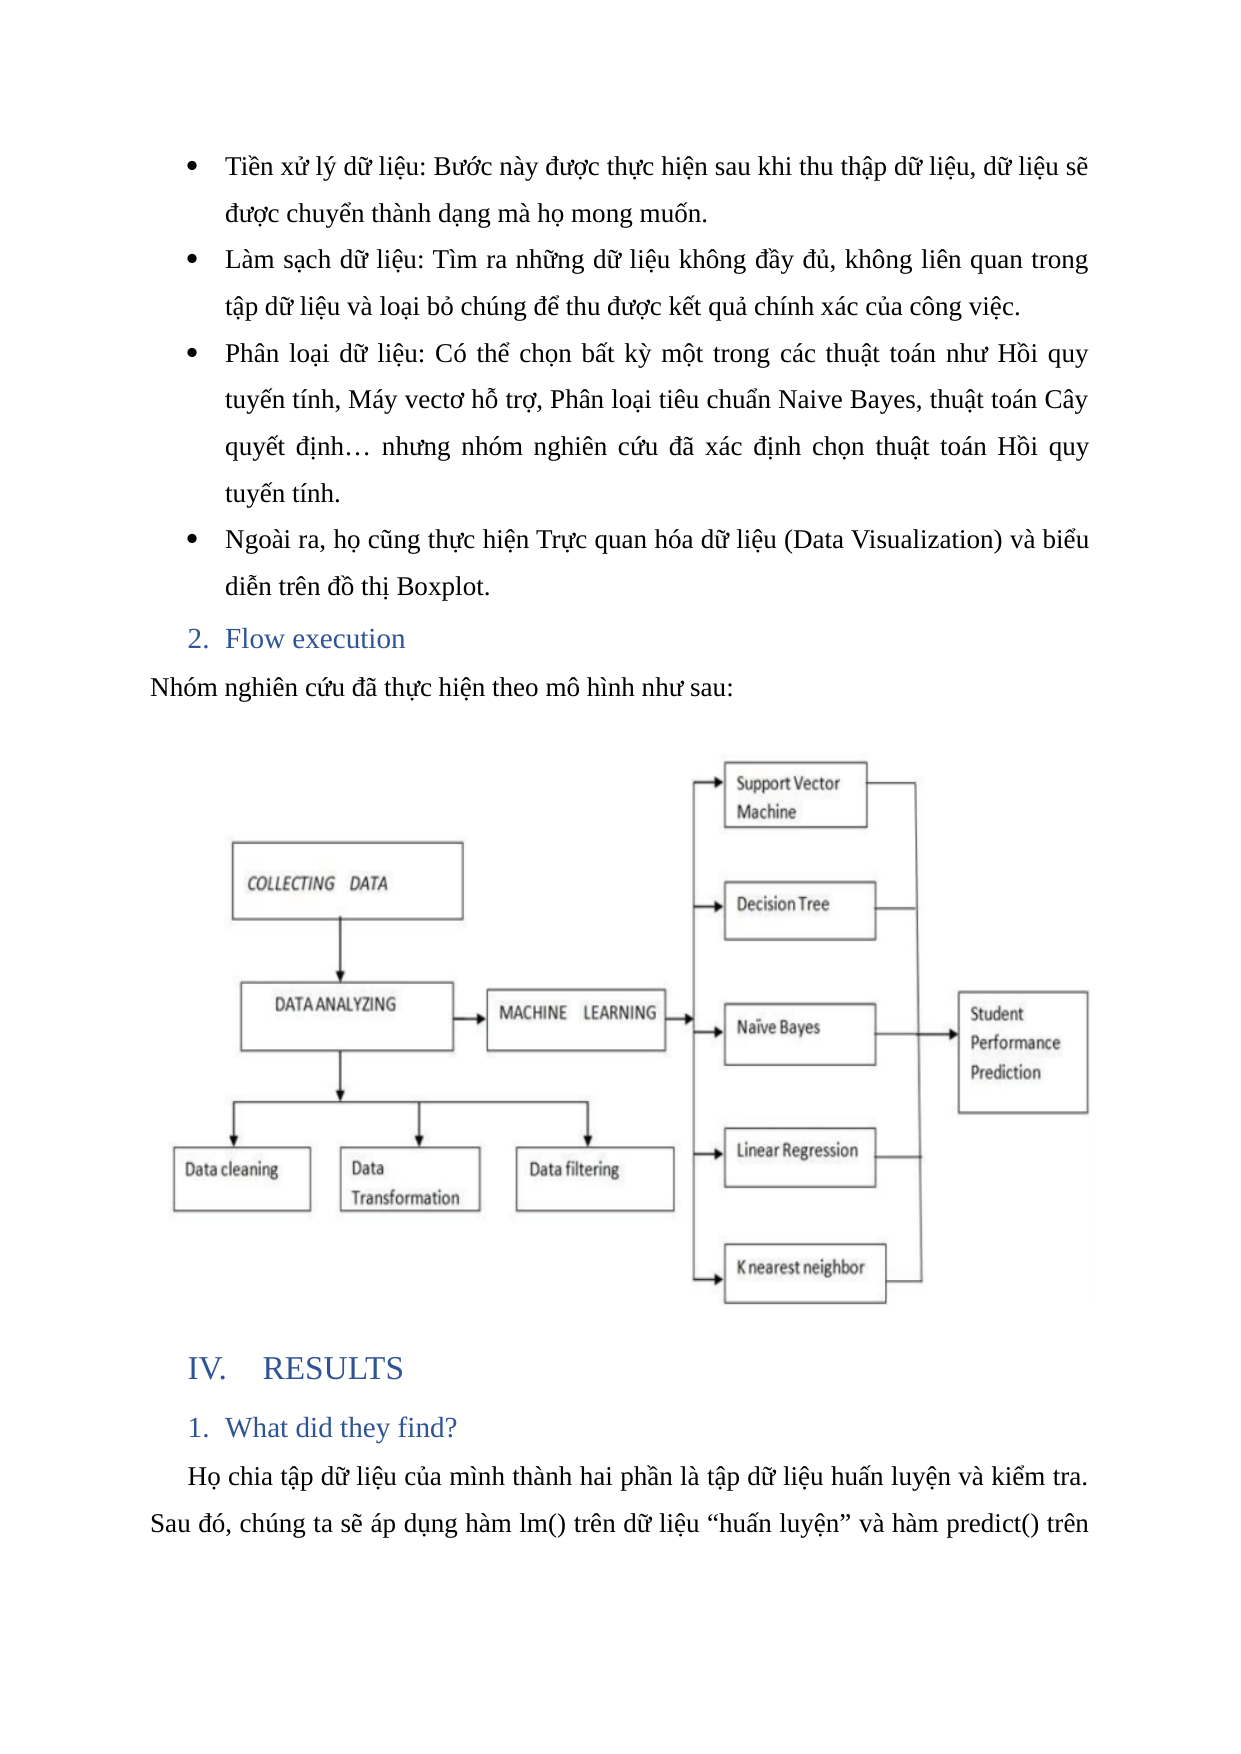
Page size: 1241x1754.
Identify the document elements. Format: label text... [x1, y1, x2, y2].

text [150, 1461, 1090, 1538]
list Làm sạch dữ liệu: Tìm ra những dữ liệu không đầy đủ, không liên quan trong tập dữ liệu và loại bỏ chúng để thu được kết quả chính xác của công việc. [187, 243, 1090, 321]
subtitle RESULTS [187, 1348, 1090, 1387]
subtitle Flow execution [187, 621, 1090, 655]
list Phân loại dữ liệu: Có thể chọn bất kỳ một trong các thuật toán như Hồi quy tuyến tính, Máy vectơ hỗ trợ, Phân loại tiêu chuẩn Naive Bayes, thuật toán Cây quyết định… nhưng nhóm nghiên cứu đã xác định chọn thuật toán Hồi quy tuyến tính. [187, 337, 1090, 508]
picture [150, 718, 1091, 1308]
list Tiền xử lý dữ liệu: Bước này được thực hiện sau khi thu thập dữ liệu, dữ liệu sẽ được chuyển thành dạng mà họ mong muốn. [187, 150, 1090, 228]
subtitle What did they find? [187, 1410, 1090, 1444]
text Nhóm nghiên cứu đã thực hiện theo mô hình như sau: [150, 672, 1090, 703]
list Ngoài ra, họ cũng thực hiện Trực quan hóa dữ liệu (Data Visualization) và biểu diễn trên đồ thị Boxplot. [187, 524, 1090, 602]
